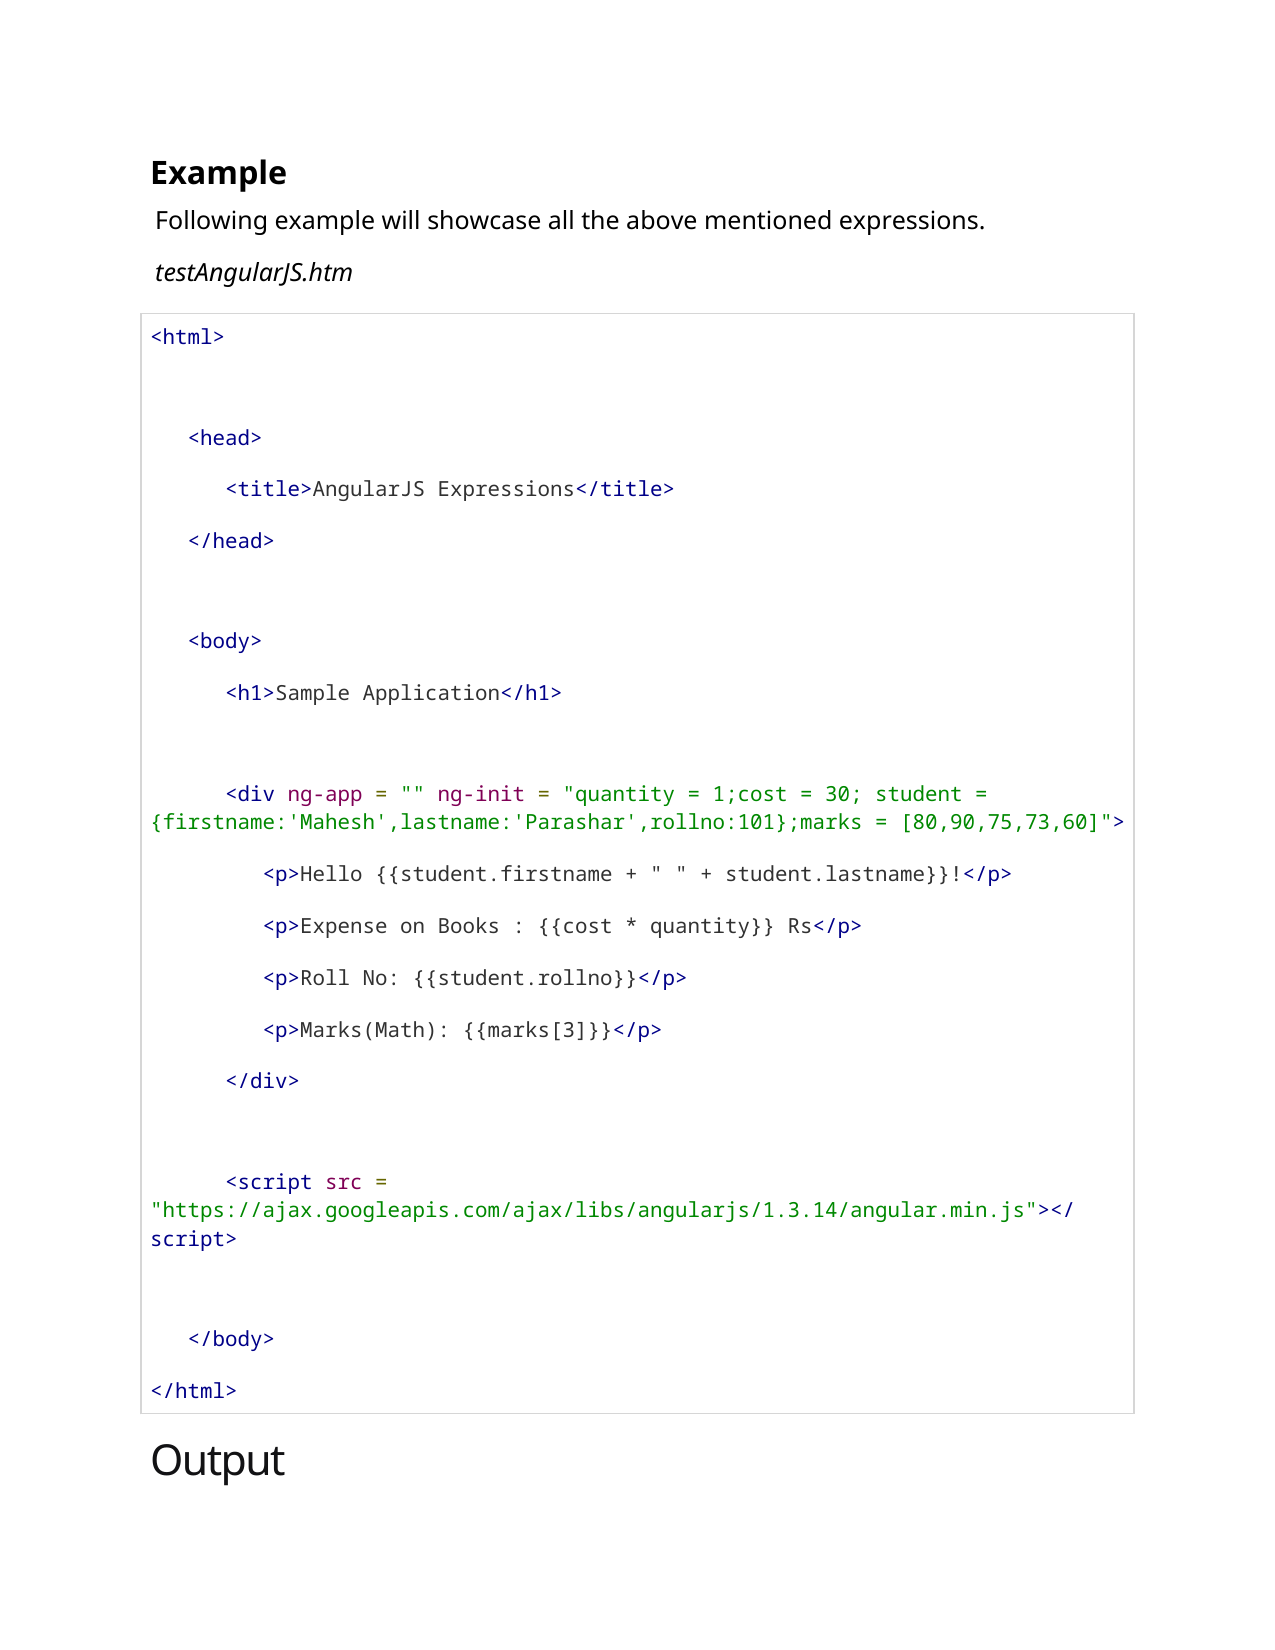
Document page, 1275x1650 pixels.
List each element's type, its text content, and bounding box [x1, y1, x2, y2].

text testAngularJS.htm [155, 251, 1120, 289]
text <p>Marks(Math): {{marks[3]}}</p> [142, 1005, 1133, 1043]
text <p>Expense on Books : {{cost * quantity}} Rs</p> [142, 901, 1133, 939]
text <title>AngularJS Expressions</title> [142, 464, 1133, 503]
text <script src = "https://ajax.googleapis.com/ajax/libs/angularjs/1.3.14/angular.min.js"></script> [142, 1157, 1133, 1252]
text <html> [142, 314, 1133, 351]
text <p>Roll No: {{student.rollno}}</p> [142, 953, 1133, 991]
subtitle Example [150, 150, 1120, 194]
subtitle Output [150, 1430, 1120, 1488]
text </div> [142, 1057, 1133, 1095]
text <div ng-app = "" ng-init = "quantity = 1;cost = 30; student = {firstname:'Mahesh',lastname:'Parashar',rollno:101};marks = [80,90,75,73,60]"> [142, 769, 1133, 836]
text <p>Hello {{student.firstname + " " + student.lastname}}!</p> [142, 849, 1133, 888]
text Following example will showcase all the above mentioned expressions. [155, 199, 1120, 236]
text </head> [142, 516, 1133, 555]
text <body> [142, 617, 1133, 655]
text <head> [142, 413, 1133, 451]
text </html> [142, 1366, 1133, 1413]
text </body> [142, 1314, 1133, 1353]
text <h1>Sample Application</h1> [142, 669, 1133, 707]
